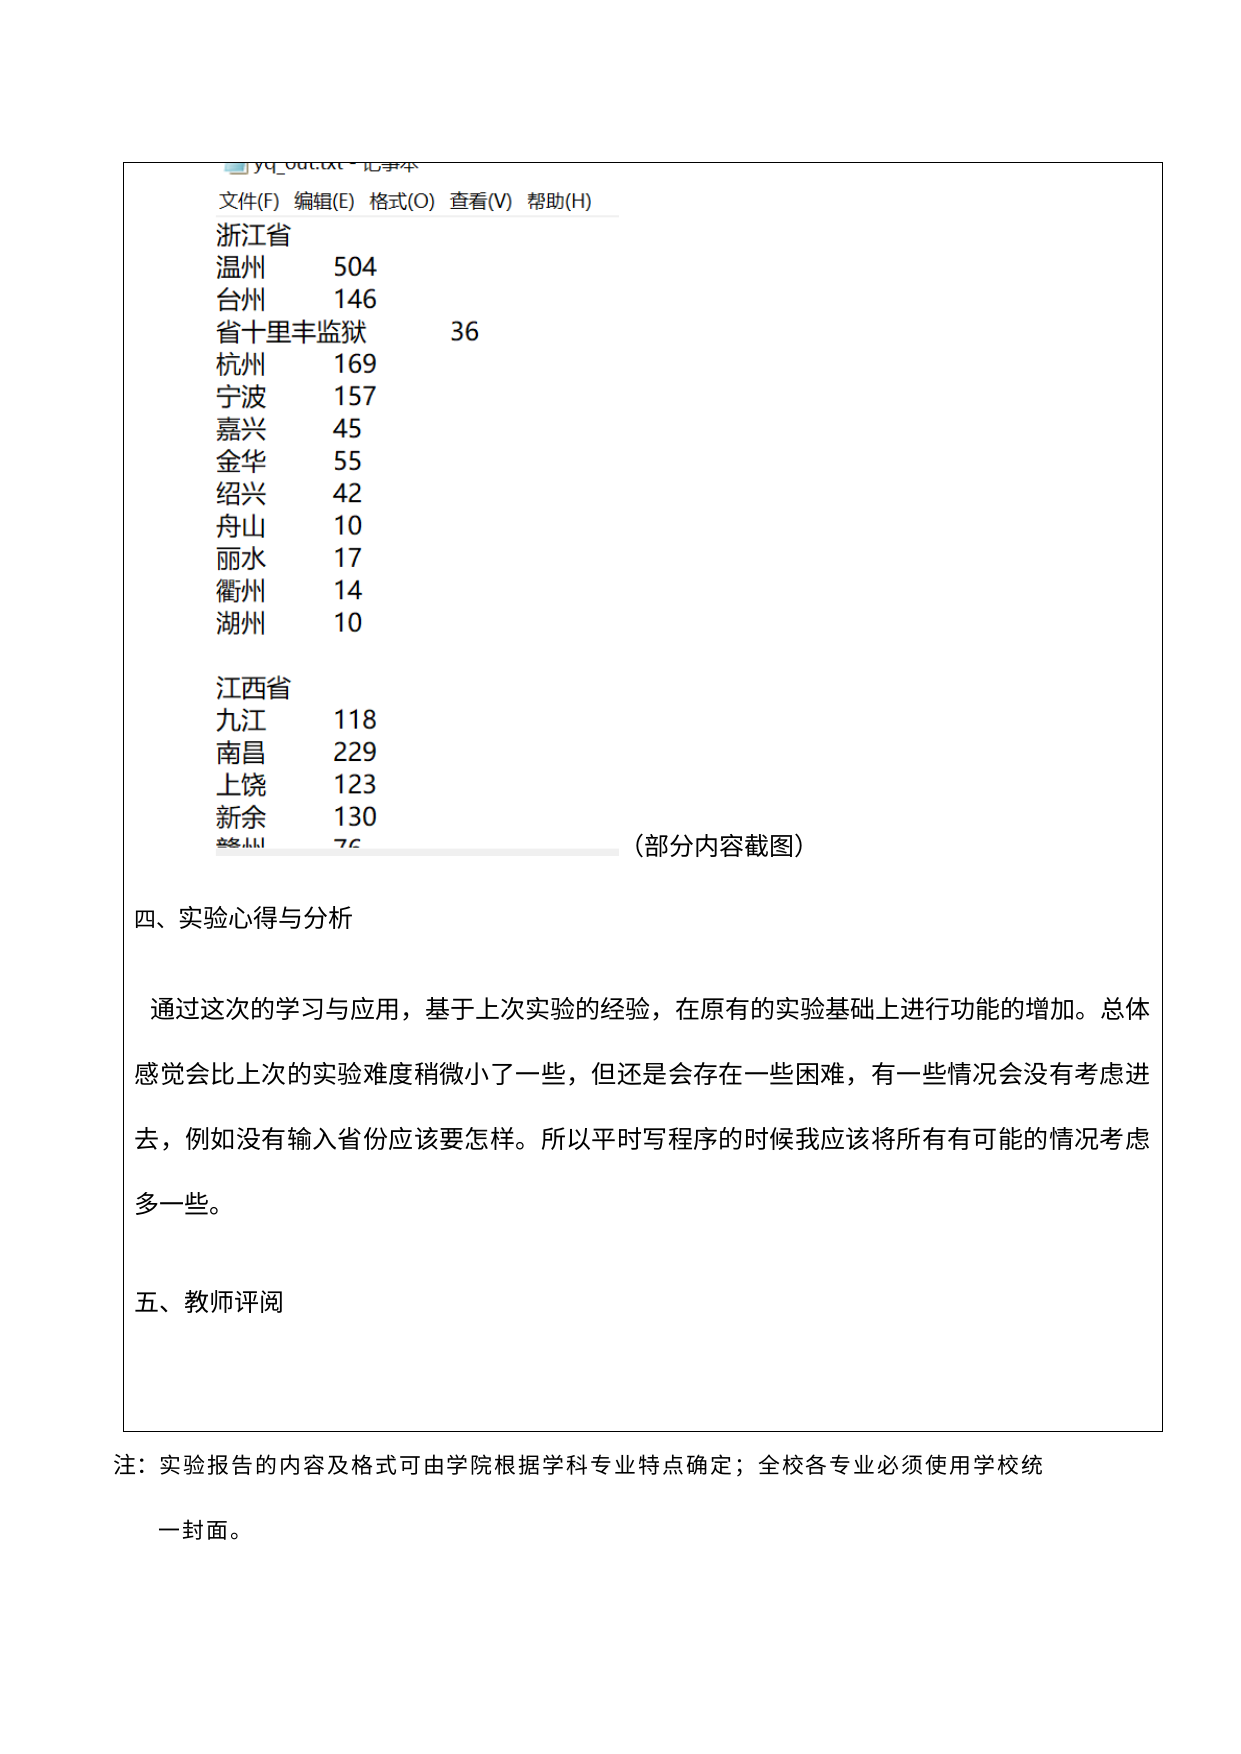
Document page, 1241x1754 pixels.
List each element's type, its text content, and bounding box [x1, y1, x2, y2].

text 注：实验报告的内容及格式可由学院根据学科专业特点确定；全校各专业必须使用学校统一封面。 [114, 1432, 1053, 1545]
picture [215, 163, 619, 856]
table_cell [124, 163, 1162, 1431]
